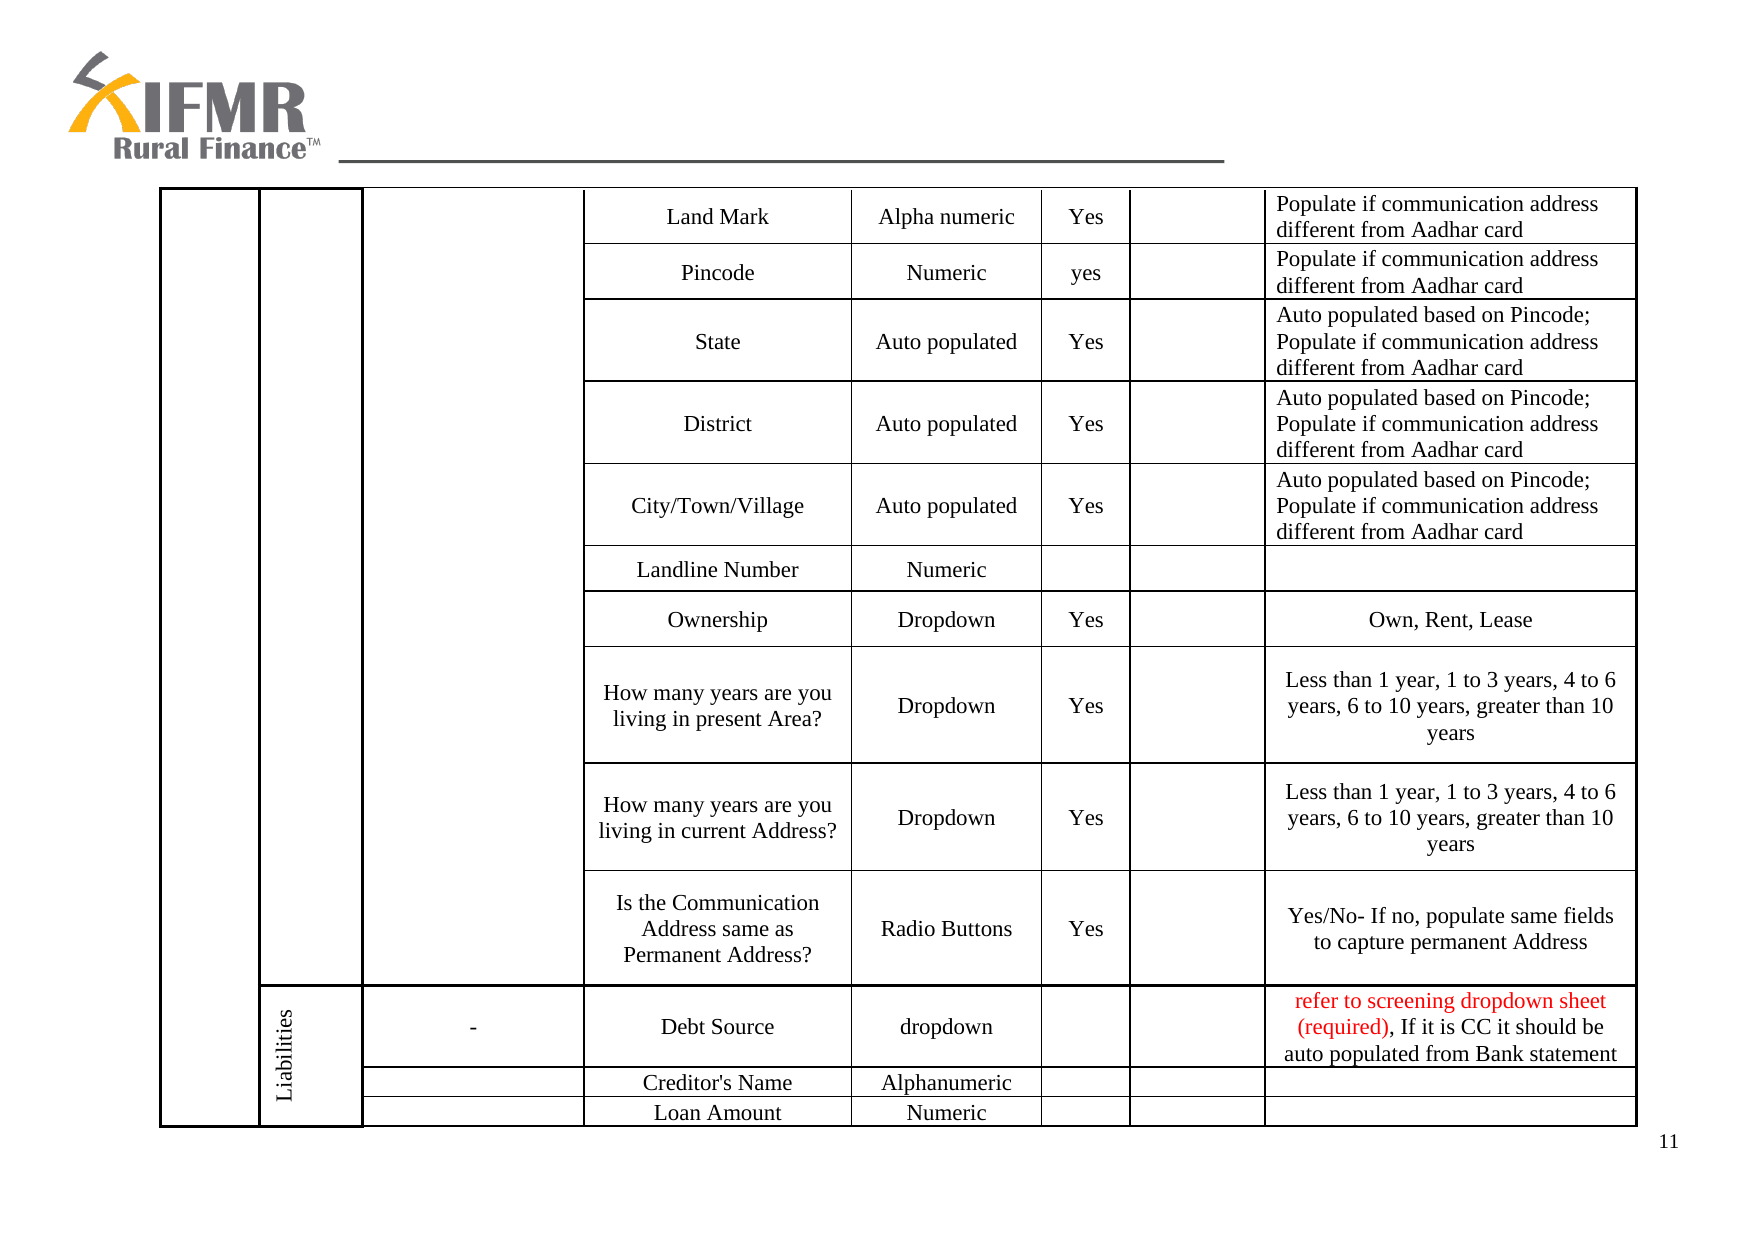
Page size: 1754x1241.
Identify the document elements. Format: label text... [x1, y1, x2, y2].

table_cell Ownership [585, 592, 851, 646]
table_cell [1131, 1097, 1264, 1125]
table_cell dropdown [852, 987, 1041, 1066]
table_cell Yes [1041, 188, 1130, 242]
table_cell [1131, 546, 1264, 590]
table_cell Dropdown [852, 764, 1041, 869]
table_cell [364, 1097, 583, 1125]
table_cell [1131, 244, 1264, 298]
table_cell Creditor's Name [585, 1068, 851, 1096]
table_cell [1042, 1068, 1129, 1096]
picture [61, 45, 327, 166]
table_cell How many years are you living in present Area? [585, 647, 851, 762]
table_cell How many years are you living in current Address? [585, 764, 851, 869]
table_cell Auto populated based on Pincode; Populate if communication address different from Aadhar card [1266, 300, 1635, 380]
table_cell [1131, 1068, 1264, 1096]
table_cell City/Town/Village [585, 464, 851, 545]
table_cell Numeric [852, 1097, 1041, 1125]
table_cell State [585, 300, 851, 380]
table_cell Yes [1042, 464, 1129, 545]
table_cell [1131, 464, 1264, 545]
table_cell yes [1042, 244, 1129, 298]
table_cell [1131, 382, 1264, 463]
table_cell [1266, 1097, 1635, 1125]
table_cell [1131, 300, 1264, 380]
table_cell Auto populated based on Pincode; Populate if communication address different from Aadhar card [1266, 382, 1635, 463]
table_cell Yes [1042, 382, 1129, 463]
table_cell Yes [1042, 300, 1129, 380]
table_cell Yes [1042, 764, 1129, 869]
table_cell Auto populated [852, 300, 1041, 380]
table_cell Landline Number [585, 546, 851, 590]
table_cell Alpha numeric [851, 188, 1041, 242]
table_cell Yes [1042, 871, 1129, 984]
table_cell Populate if communication address different from Aadhar card [1265, 188, 1635, 242]
table_cell [1266, 546, 1635, 590]
table_cell Alphanumeric [852, 1068, 1041, 1096]
table_cell [1042, 1097, 1129, 1125]
table_cell Radio Buttons [852, 871, 1041, 984]
table_cell Numeric [852, 244, 1041, 298]
table_cell [364, 1068, 583, 1096]
table_cell Less than 1 year, 1 to 3 years, 4 to 6 years, 6 to 10 years, greater than 10 years [1266, 647, 1635, 762]
table_cell - [364, 987, 583, 1066]
table_cell [1042, 546, 1129, 590]
table_cell Own, Rent, Lease [1266, 592, 1635, 646]
table_cell [1042, 987, 1129, 1066]
table_cell Dropdown [852, 592, 1041, 646]
table_cell Numeric [852, 546, 1041, 590]
table_cell [1131, 592, 1264, 646]
table_cell [1131, 871, 1264, 984]
table_cell Dropdown [852, 647, 1041, 762]
table_cell Populate if communication address different from Aadhar card [1266, 244, 1635, 298]
table_cell refer to screening dropdown sheet (required), If it is CC it should be auto populated from Bank statement [1266, 987, 1635, 1066]
table_cell [1266, 1068, 1635, 1096]
table_cell Land Mark [584, 188, 851, 242]
table_cell [1131, 987, 1264, 1066]
table_cell Less than 1 year, 1 to 3 years, 4 to 6 years, 6 to 10 years, greater than 10 years [1266, 764, 1635, 869]
table_cell [1131, 764, 1264, 869]
table_cell Loan Amount [585, 1097, 851, 1125]
table_cell District [585, 382, 851, 463]
table_cell Yes/No- If no, populate same fields to capture permanent Address [1266, 871, 1635, 984]
table_cell Yes [1042, 647, 1129, 762]
table_cell [1131, 647, 1264, 762]
table_cell Yes [1042, 592, 1129, 646]
table_cell Auto populated based on Pincode; Populate if communication address different from Aadhar card [1266, 464, 1635, 545]
table_cell Auto populated [852, 464, 1041, 545]
table_cell Debt Source [585, 987, 851, 1066]
table_cell Pincode [585, 244, 851, 298]
table_cell Liabilities [261, 987, 361, 1125]
table_cell Auto populated [852, 382, 1041, 463]
table_cell [1130, 188, 1265, 242]
table_cell Is the Communication Address same as Permanent Address? [585, 871, 851, 984]
